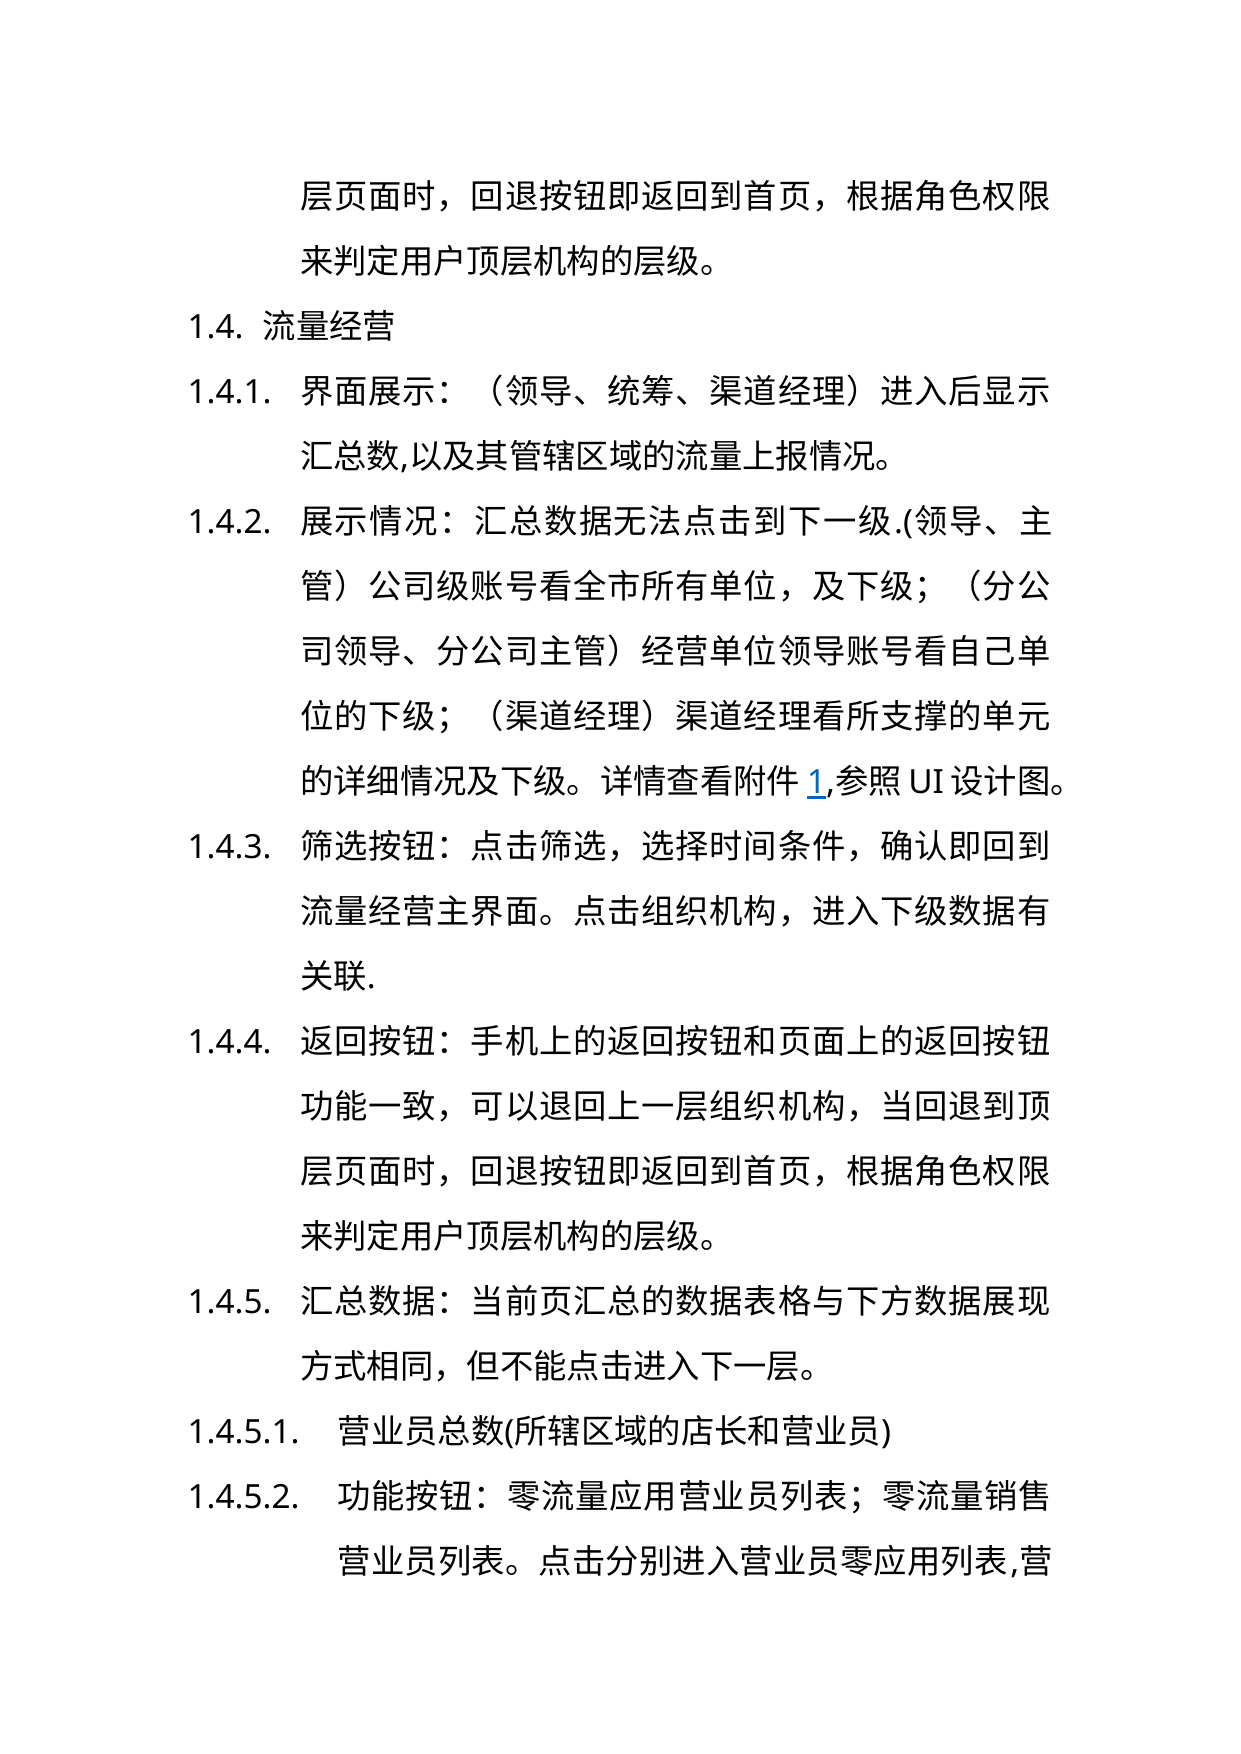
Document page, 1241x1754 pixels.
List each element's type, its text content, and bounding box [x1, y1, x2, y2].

list 汇总数据：当前页汇总的数据表格与下方数据展现方式相同，但不能点击进入下一层。 [187, 1267, 1053, 1397]
list 返回按钮：手机上的返回按钮和页面上的返回按钮功能一致，可以退回上一层组织机构，当回退到顶层页面时，回退按钮即返回到首页，根据角色权限来判定用户顶层机构的层级。 [187, 1007, 1053, 1267]
list 筛选按钮：点击筛选，选择时间条件，确认即回到流量经营主界面。点击组织机构，进入下级数据有关联. [187, 812, 1053, 1007]
list 展示情况：汇总数据无法点击到下一级.(领导、主管）公司级账号看全市所有单位，及下级；（分公司领导、分公司主管）经营单位领导账号看自己单位的下级；（渠道经理）渠道经理看所支撑的单元的详细情况及下级。详情查看附件1,参照UI设计图。 [187, 487, 1053, 812]
list 流量经营 [187, 292, 1053, 357]
list 营业员总数(所辖区域的店长和营业员) [187, 1397, 1053, 1462]
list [187, 162, 1053, 292]
list 界面展示：（领导、统筹、渠道经理）进入后显示汇总数,以及其管辖区域的流量上报情况。 [187, 357, 1053, 487]
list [187, 1462, 1053, 1592]
